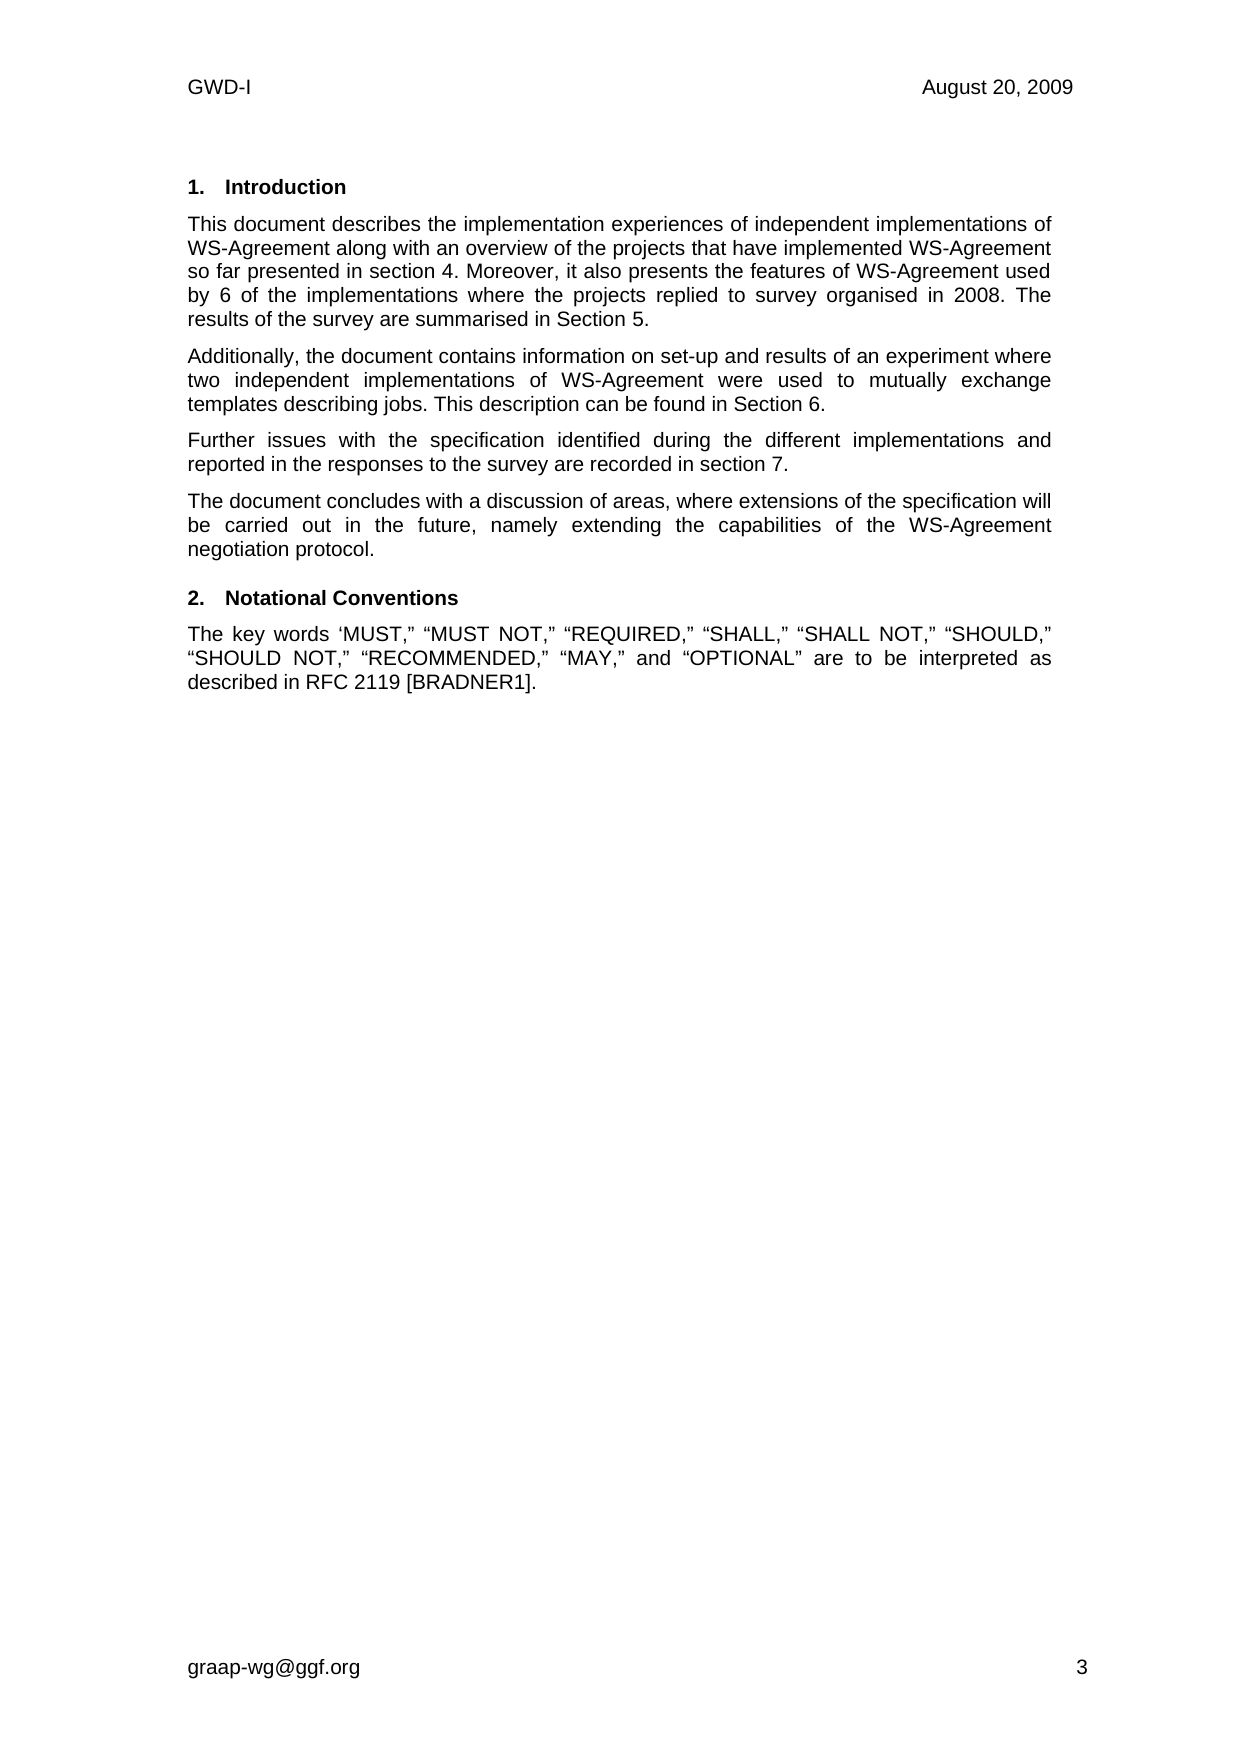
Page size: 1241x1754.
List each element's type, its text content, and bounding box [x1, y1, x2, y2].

text This document describes the implementation experiences of independent implementations of WS-Agreement along with an overview of the projects that have implemented WS-Agreement so far presented in section 4. Moreover, it also presents the features of WS-Agreement used by 6 of the implementations where the projects replied to survey organised in 2008. The results of the survey are summarised in Section 5. [187, 211, 1053, 331]
text The key words ‘MUST,” “MUST NOT,” “REQUIRED,” “SHALL,” “SHALL NOT,” “SHOULD,” “SHOULD NOT,” “RECOMMENDED,” “MAY,” and “OPTIONAL” are to be interpreted as described in RFC 2119 [BRADNER1]. [187, 622, 1053, 694]
subtitle Introduction [187, 175, 1053, 199]
text Additionally, the document contains information on set-up and results of an experiment where two independent implementations of WS-Agreement were used to mutually exchange templates describing jobs. This description can be found in Section 6. [187, 344, 1053, 416]
text Further issues with the specification identified during the different implementations and reported in the responses to the survey are recorded in section 7. [187, 428, 1053, 476]
text The document concludes with a discussion of areas, where extensions of the specification will be carried out in the future, namely extending the capabilities of the WS-Agreement negotiation protocol. [187, 488, 1053, 560]
subtitle Notational Conventions [187, 585, 1053, 609]
